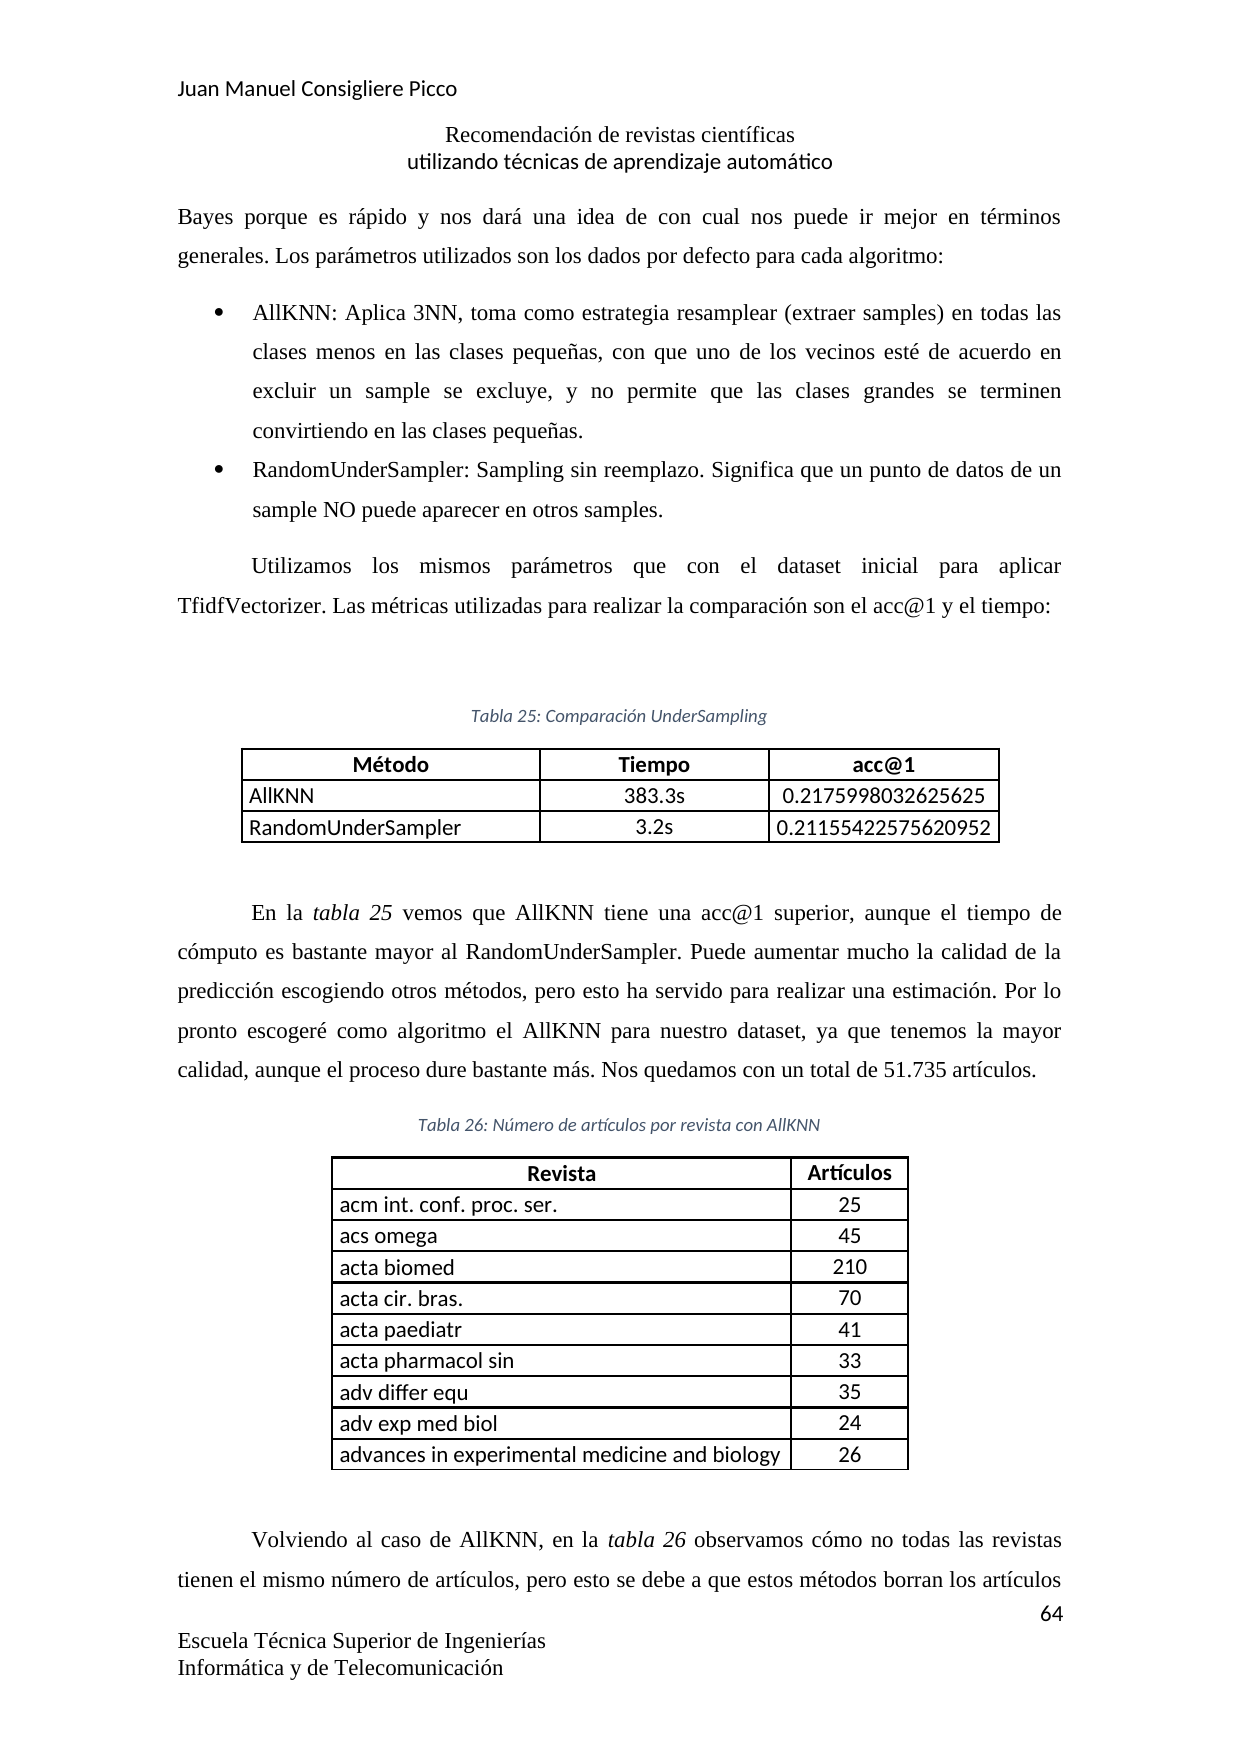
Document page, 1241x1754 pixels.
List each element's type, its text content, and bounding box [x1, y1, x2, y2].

table_cell acm int. conf. proc. ser. [333, 1190, 790, 1219]
table_header Revista [333, 1159, 790, 1188]
table_header Método [243, 750, 539, 779]
table_cell 3.2s [541, 812, 768, 841]
list AllKNN: Aplica 3NN, toma como estrategia resamplear (extraer samples) en todas las clases menos en las clases pequeñas, con que uno de los vecinos esté de acuerdo en excluir un sample se excluye, y no permite que las clases grandes se terminen convirtiendo en las clases pequeñas. [215, 299, 1063, 443]
table_cell 26 [792, 1440, 907, 1469]
table_cell 45 [792, 1221, 907, 1250]
table_cell RandomUnderSampler [243, 812, 539, 841]
table_cell 210 [792, 1252, 907, 1281]
text En la tabla 25 vemos que AllKNN tiene una acc@1 superior, aunque el tiempo de cómputo es bastante mayor al RandomUnderSampler. Puede aumentar mucho la calidad de la predicción escogiendo otros métodos, pero esto ha servido para realizar una estimación. Por lo pronto escogeré como algoritmo el AllKNN para nuestro dataset, ya que tenemos la mayor calidad, aunque el proceso dure bastante más. Nos quedamos con un total de 51.735 artículos. [177, 899, 1063, 1083]
list RandomUnderSampler: Sampling sin reemplazo. Significa que un punto de datos de un sample NO puede aparecer en otros samples. [215, 457, 1063, 522]
table_cell 70 [792, 1284, 907, 1313]
table_cell acs omega [333, 1221, 790, 1250]
table_cell 24 [792, 1409, 907, 1438]
table_cell acta paediatr [333, 1315, 790, 1344]
table_cell 41 [792, 1315, 907, 1344]
table_cell acta biomed [333, 1252, 790, 1281]
text Utilizamos los mismos parámetros que con el dataset inicial para aplicar TfidfVectorizer. Las métricas utilizadas para realizar la comparación son el acc@1 y el tiempo: [177, 552, 1063, 618]
table_header acc@1 [770, 750, 998, 779]
table_cell acta cir. bras. [333, 1284, 790, 1313]
table_cell 25 [792, 1190, 907, 1219]
table_cell 0.21155422575620952 [770, 812, 998, 841]
table_cell AllKNN [243, 781, 539, 810]
table_cell acta pharmacol sin [333, 1346, 790, 1375]
table_cell advances in experimental medicine and biology [333, 1440, 790, 1469]
text Tabla 25: Comparación UnderSampling [177, 704, 1063, 727]
table_cell 383.3s [541, 781, 768, 810]
table_cell adv exp med biol [333, 1409, 790, 1438]
text Tabla 26: Número de artículos por revista con AllKNN [177, 1113, 1063, 1136]
table_cell 33 [792, 1346, 907, 1375]
table_cell 35 [792, 1377, 907, 1406]
table_cell adv differ equ [333, 1377, 790, 1406]
table_cell 0.2175998032625625 [770, 781, 998, 810]
table_header Artículos [792, 1159, 907, 1188]
table_header Tiempo [541, 750, 768, 779]
